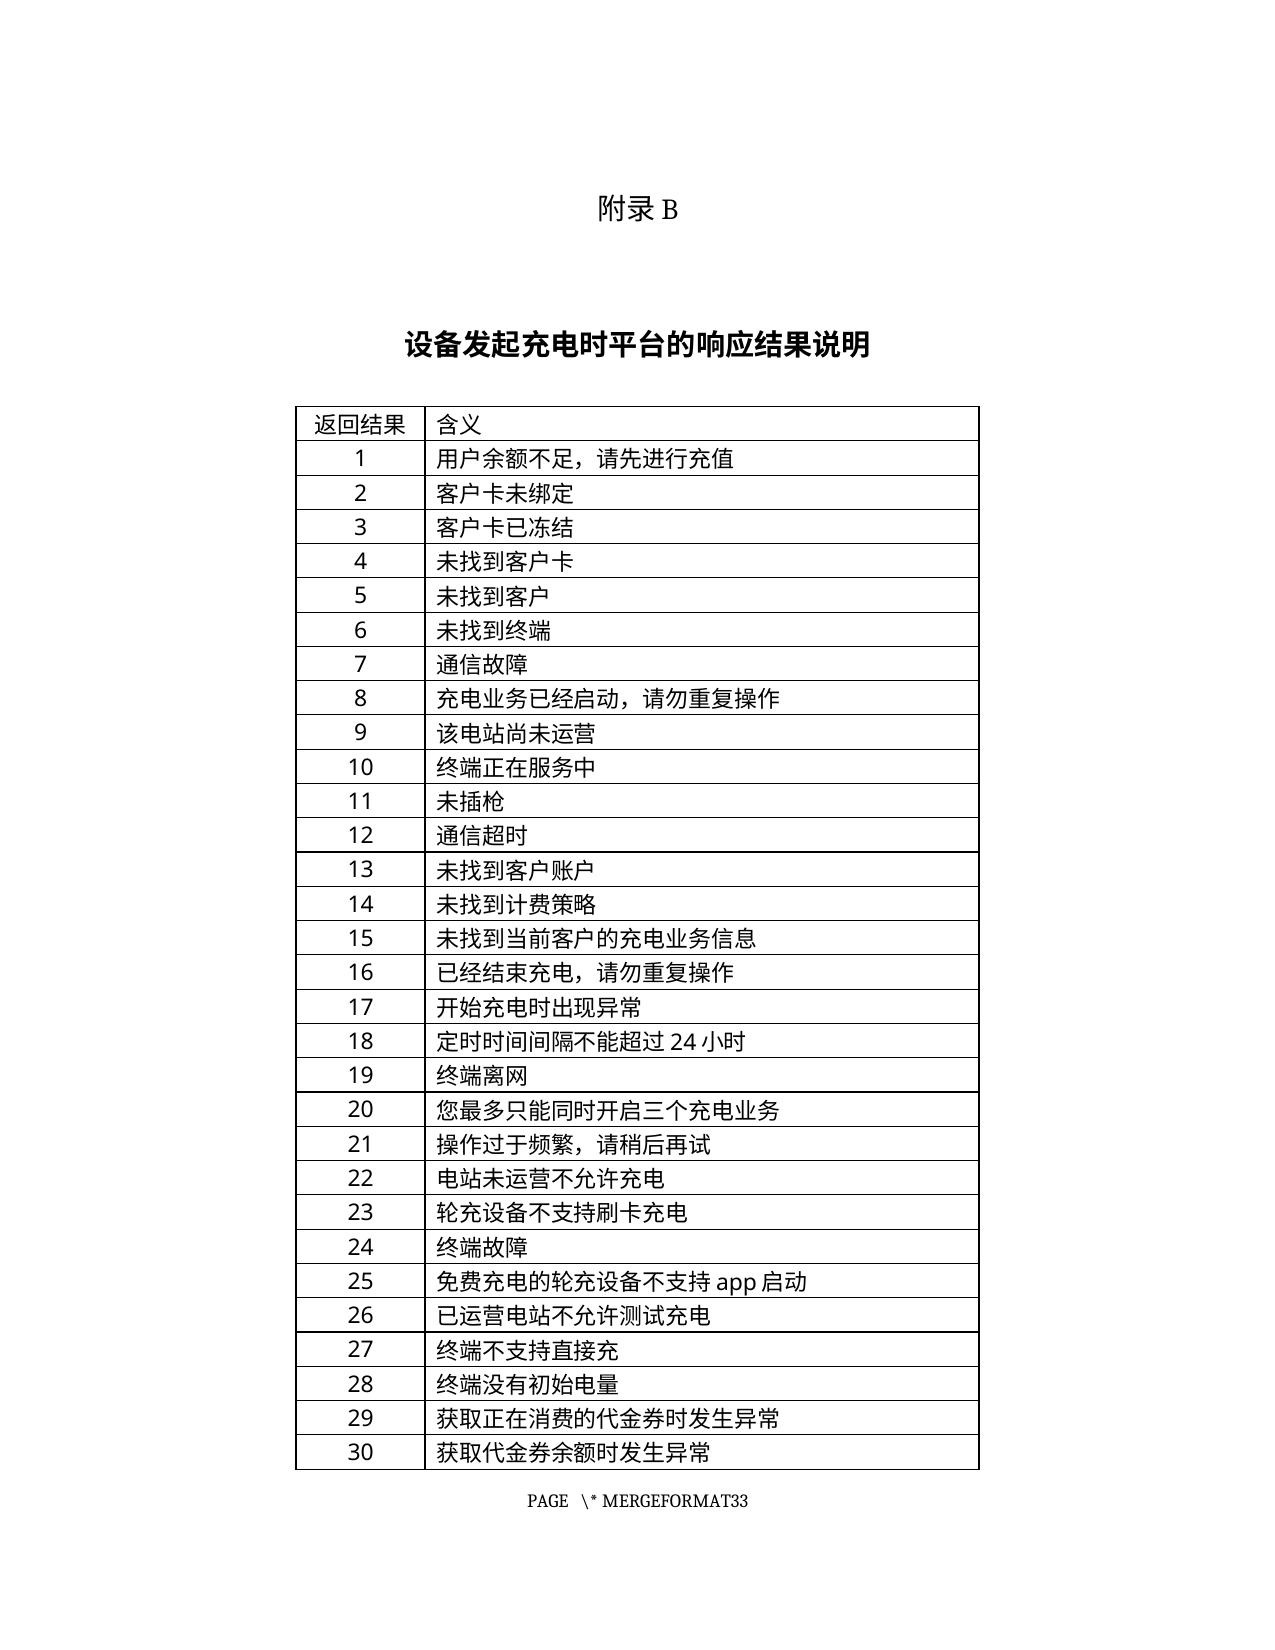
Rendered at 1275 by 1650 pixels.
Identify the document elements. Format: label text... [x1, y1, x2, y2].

table_cell 终端离网 [426, 1058, 978, 1091]
table_cell 4 [297, 544, 424, 577]
table_cell 免费充电的轮充设备不支持app启动 [426, 1264, 978, 1297]
table_cell 9 [297, 715, 424, 749]
table_cell 未插枪 [426, 784, 978, 817]
table_cell 客户卡未绑定 [426, 476, 978, 509]
table_cell 充电业务已经启动，请勿重复操作 [426, 681, 978, 714]
table_cell 1 [297, 441, 424, 474]
table_cell 已运营电站不允许测试充电 [426, 1298, 978, 1331]
table_cell 28 [297, 1367, 424, 1400]
table_cell 未找到客户卡 [426, 544, 978, 577]
table_cell 终端故障 [426, 1230, 978, 1263]
table_cell 22 [297, 1161, 424, 1194]
table_cell 29 [297, 1401, 424, 1434]
table_cell 27 [297, 1333, 424, 1366]
table_cell 15 [297, 921, 424, 954]
table_cell 3 [297, 510, 424, 543]
table_cell 17 [297, 990, 424, 1023]
table_cell 该电站尚未运营 [426, 715, 978, 749]
table_cell 操作过于频繁，请稍后再试 [426, 1127, 978, 1160]
table_cell 客户卡已冻结 [426, 510, 978, 543]
table_cell 终端正在服务中 [426, 750, 978, 783]
table_header 返回结果 [297, 407, 424, 440]
table_cell 16 [297, 955, 424, 988]
table_cell 30 [297, 1435, 424, 1468]
table_cell 13 [297, 853, 424, 886]
table_cell 您最多只能同时开启三个充电业务 [426, 1093, 978, 1126]
table_cell 获取代金券余额时发生异常 [426, 1435, 978, 1468]
table_cell 26 [297, 1298, 424, 1331]
table_cell 19 [297, 1058, 424, 1091]
table_cell 6 [297, 613, 424, 646]
table_cell 未找到当前客户的充电业务信息 [426, 921, 978, 954]
table_cell 5 [297, 578, 424, 612]
table_cell 25 [297, 1264, 424, 1297]
table_cell 通信超时 [426, 818, 978, 851]
table_cell 未找到计费策略 [426, 887, 978, 920]
table_cell 10 [297, 750, 424, 783]
subtitle 附录B [187, 185, 1087, 228]
table_cell 20 [297, 1093, 424, 1126]
table_cell 21 [297, 1127, 424, 1160]
table_cell 已经结束充电，请勿重复操作 [426, 955, 978, 988]
table_cell 定时时间间隔不能超过24小时 [426, 1024, 978, 1057]
table_cell 用户余额不足，请先进行充值 [426, 441, 978, 474]
table_cell 通信故障 [426, 647, 978, 680]
table_cell 未找到客户 [426, 578, 978, 612]
table_cell 11 [297, 784, 424, 817]
text 设备发起充电时平台的响应结果说明 [187, 322, 1087, 364]
table_cell 18 [297, 1024, 424, 1057]
table_cell 12 [297, 818, 424, 851]
table_cell 轮充设备不支持刷卡充电 [426, 1195, 978, 1228]
table_cell 开始充电时出现异常 [426, 990, 978, 1023]
table_cell 获取正在消费的代金券时发生异常 [426, 1401, 978, 1434]
table_cell 2 [297, 476, 424, 509]
table_cell 终端没有初始电量 [426, 1367, 978, 1400]
table_cell 电站未运营不允许充电 [426, 1161, 978, 1194]
table_cell 14 [297, 887, 424, 920]
table_header 含义 [426, 407, 978, 440]
table_cell 未找到客户账户 [426, 853, 978, 886]
table_cell 24 [297, 1230, 424, 1263]
table_cell 7 [297, 647, 424, 680]
table_cell 8 [297, 681, 424, 714]
table_cell 终端不支持直接充 [426, 1333, 978, 1366]
table_cell 23 [297, 1195, 424, 1228]
table_cell 未找到终端 [426, 613, 978, 646]
